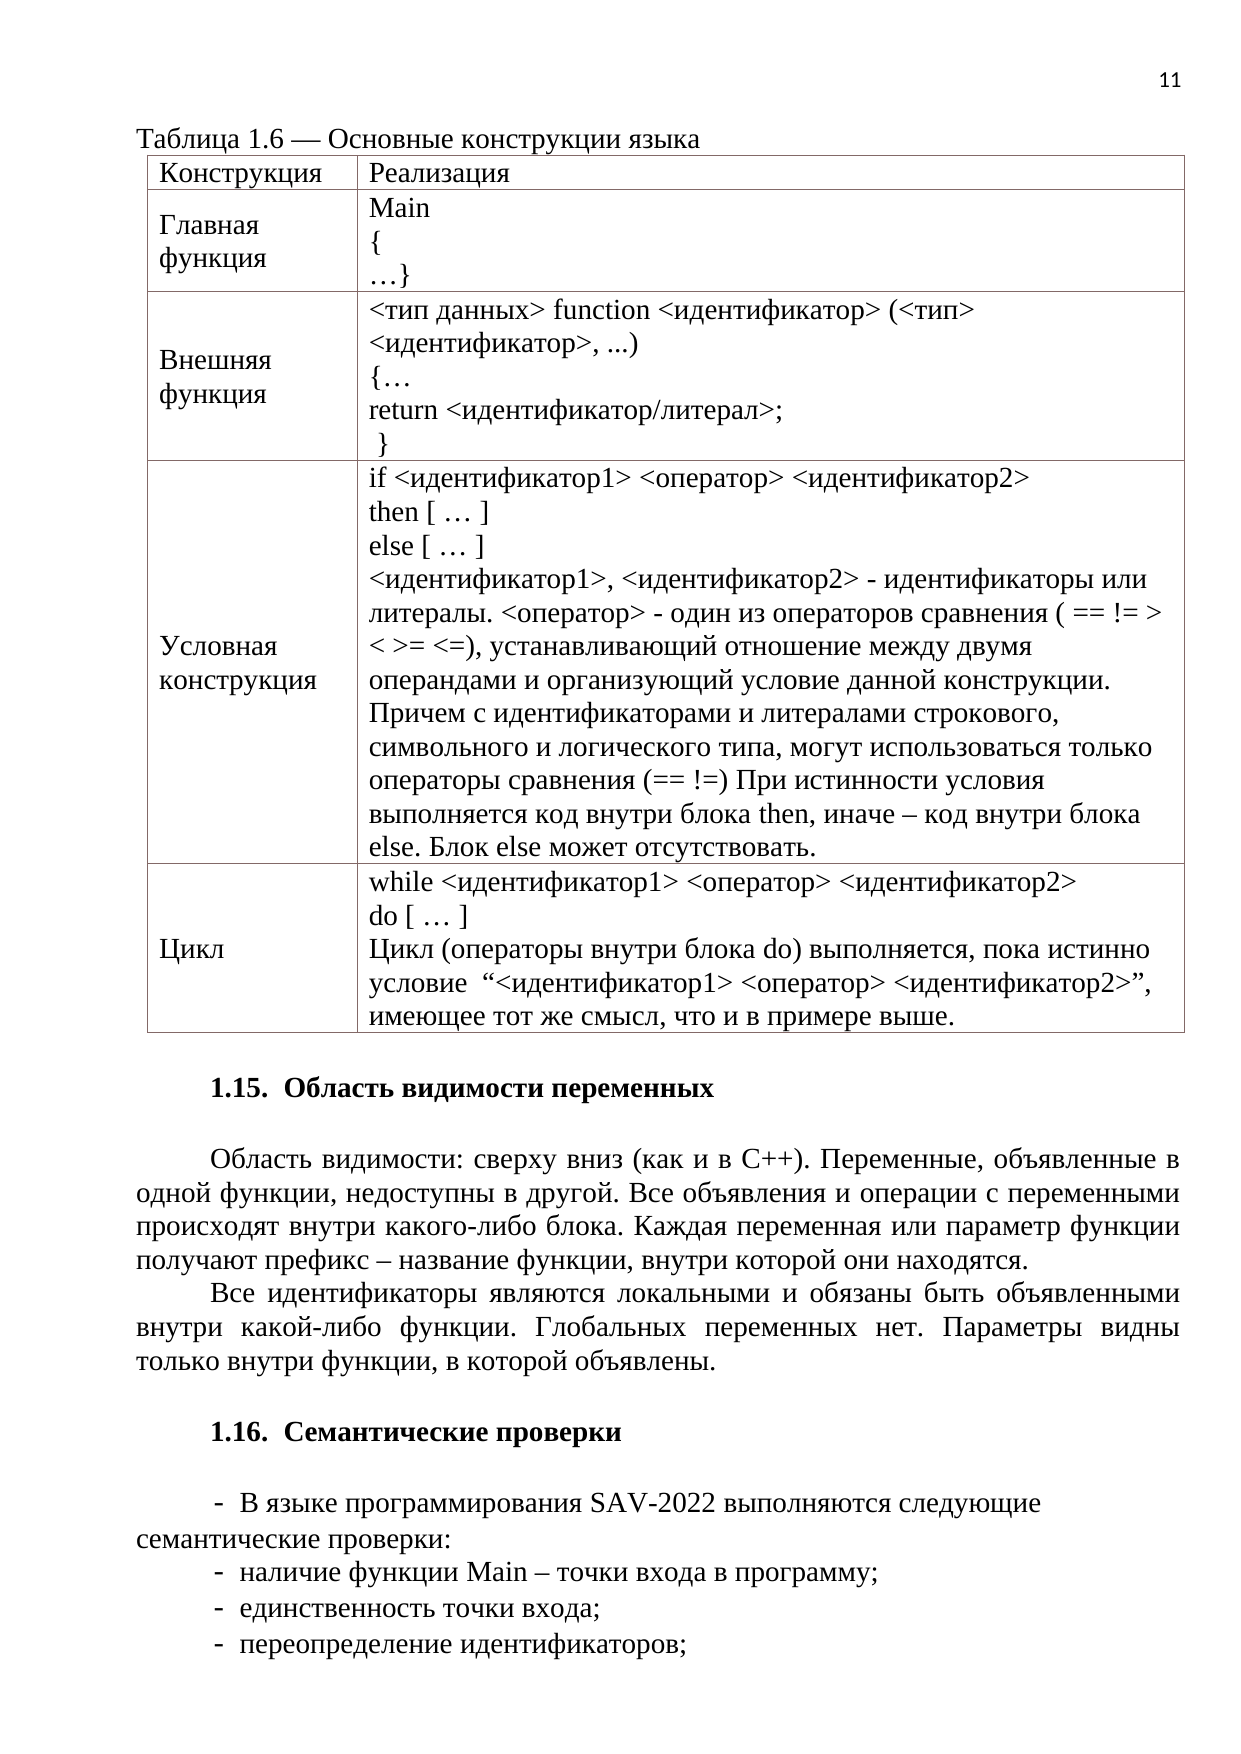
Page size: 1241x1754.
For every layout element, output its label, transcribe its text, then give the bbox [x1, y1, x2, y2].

list В языке программирования SAV-2022 выполняются следующие семантические проверки: [136, 1485, 1181, 1554]
text Таблица 1.6 — Основные конструкции языка [136, 121, 1181, 154]
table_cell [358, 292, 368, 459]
text Область видимости: сверху вниз (как и в С++). Переменные, объявленные в одной функции, недоступны в другой. Все объявления и операции с переменными происходят внутри какого-либо блока. Каждая переменная или параметр функции получают префикс – название функции, внутри которой они находятся. [136, 1141, 1181, 1276]
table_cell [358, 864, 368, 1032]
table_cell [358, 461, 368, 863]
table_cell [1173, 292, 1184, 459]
text Все идентификаторы являются локальными и обязаны быть объявленными внутри какой-либо функции. Глобальных переменных нет. Параметры видны только внутри функции, в которой объявлены. [136, 1276, 1181, 1376]
subtitle Семантические проверки [136, 1414, 1181, 1447]
list переопределение идентификаторов; [136, 1626, 1181, 1662]
table_cell Цикл [148, 864, 357, 1032]
table_cell Условная конструкция [148, 461, 357, 863]
subtitle Область видимости переменных [136, 1070, 1181, 1104]
list наличие функции Main – точки входа в программу; [136, 1554, 1181, 1590]
table_cell Главная функция [148, 190, 357, 291]
table_cell Внешняя функция [148, 292, 357, 459]
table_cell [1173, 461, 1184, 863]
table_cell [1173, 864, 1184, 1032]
list единственность точки входа; [136, 1590, 1181, 1626]
